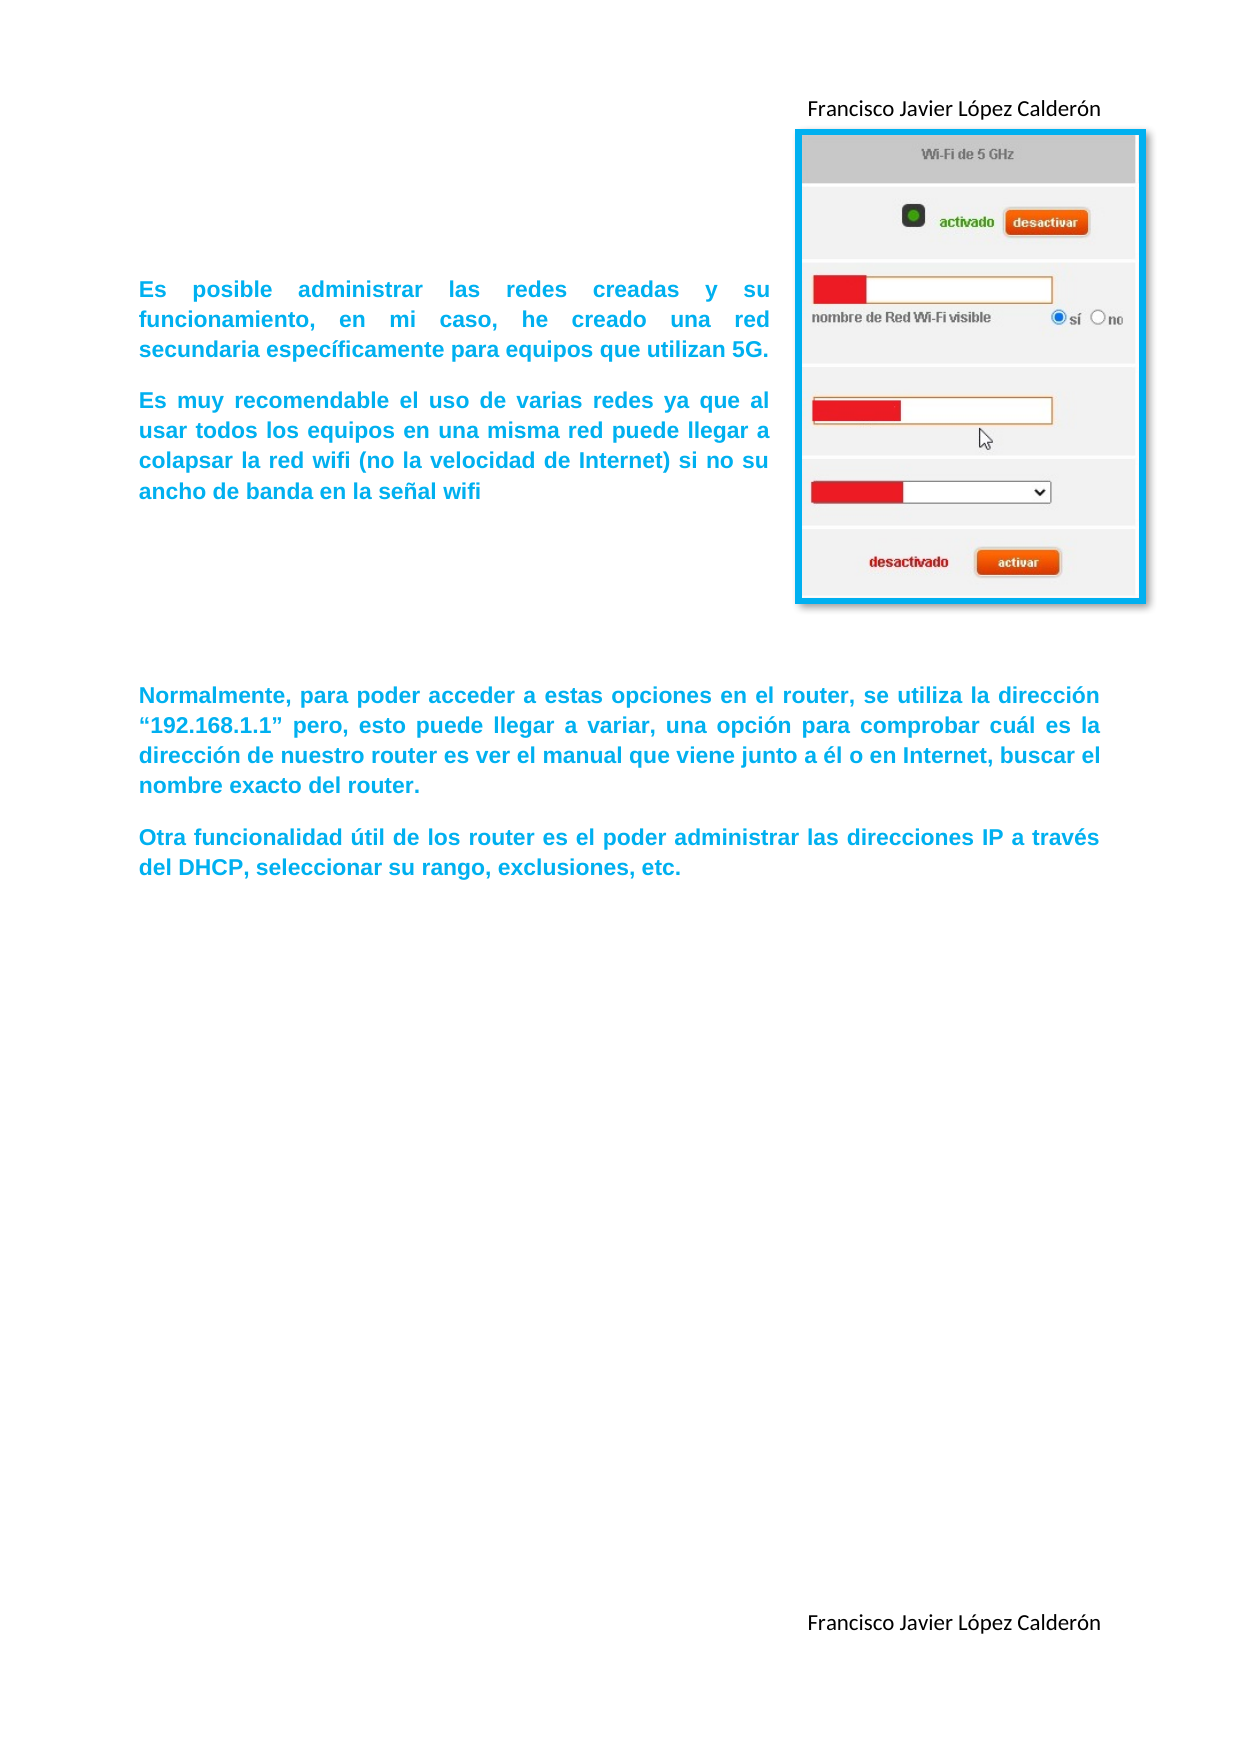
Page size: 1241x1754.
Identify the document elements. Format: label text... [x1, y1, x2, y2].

text Es muy recomendable el uso de varias redes ya que al usar todos los equipos en una misma red puede llegar a colapsar la red wifi (no la velocidad de Internet) si no su ancho de banda en la señal wifi [139, 387, 794, 504]
text Normalmente, para poder acceder a estas opciones en el router, se utiliza la dirección “192.168.1.1” pero, esto puede llegar a variar, una opción para comprobar cuál es la dirección de nuestro router es ver el manual que viene junto a él o en Internet, buscar el nombre exacto del router. [139, 682, 1101, 799]
text Es posible administrar las redes creadas y su funcionamiento, en mi caso, he creado una red secundaria específicamente para equipos que utilizan 5G. [139, 276, 794, 362]
picture [803, 136, 1138, 597]
text Otra funcionalidad útil de los router es el poder administrar las direcciones IP a través del DHCP, seleccionar su rango, exclusiones, etc. [139, 823, 1101, 880]
